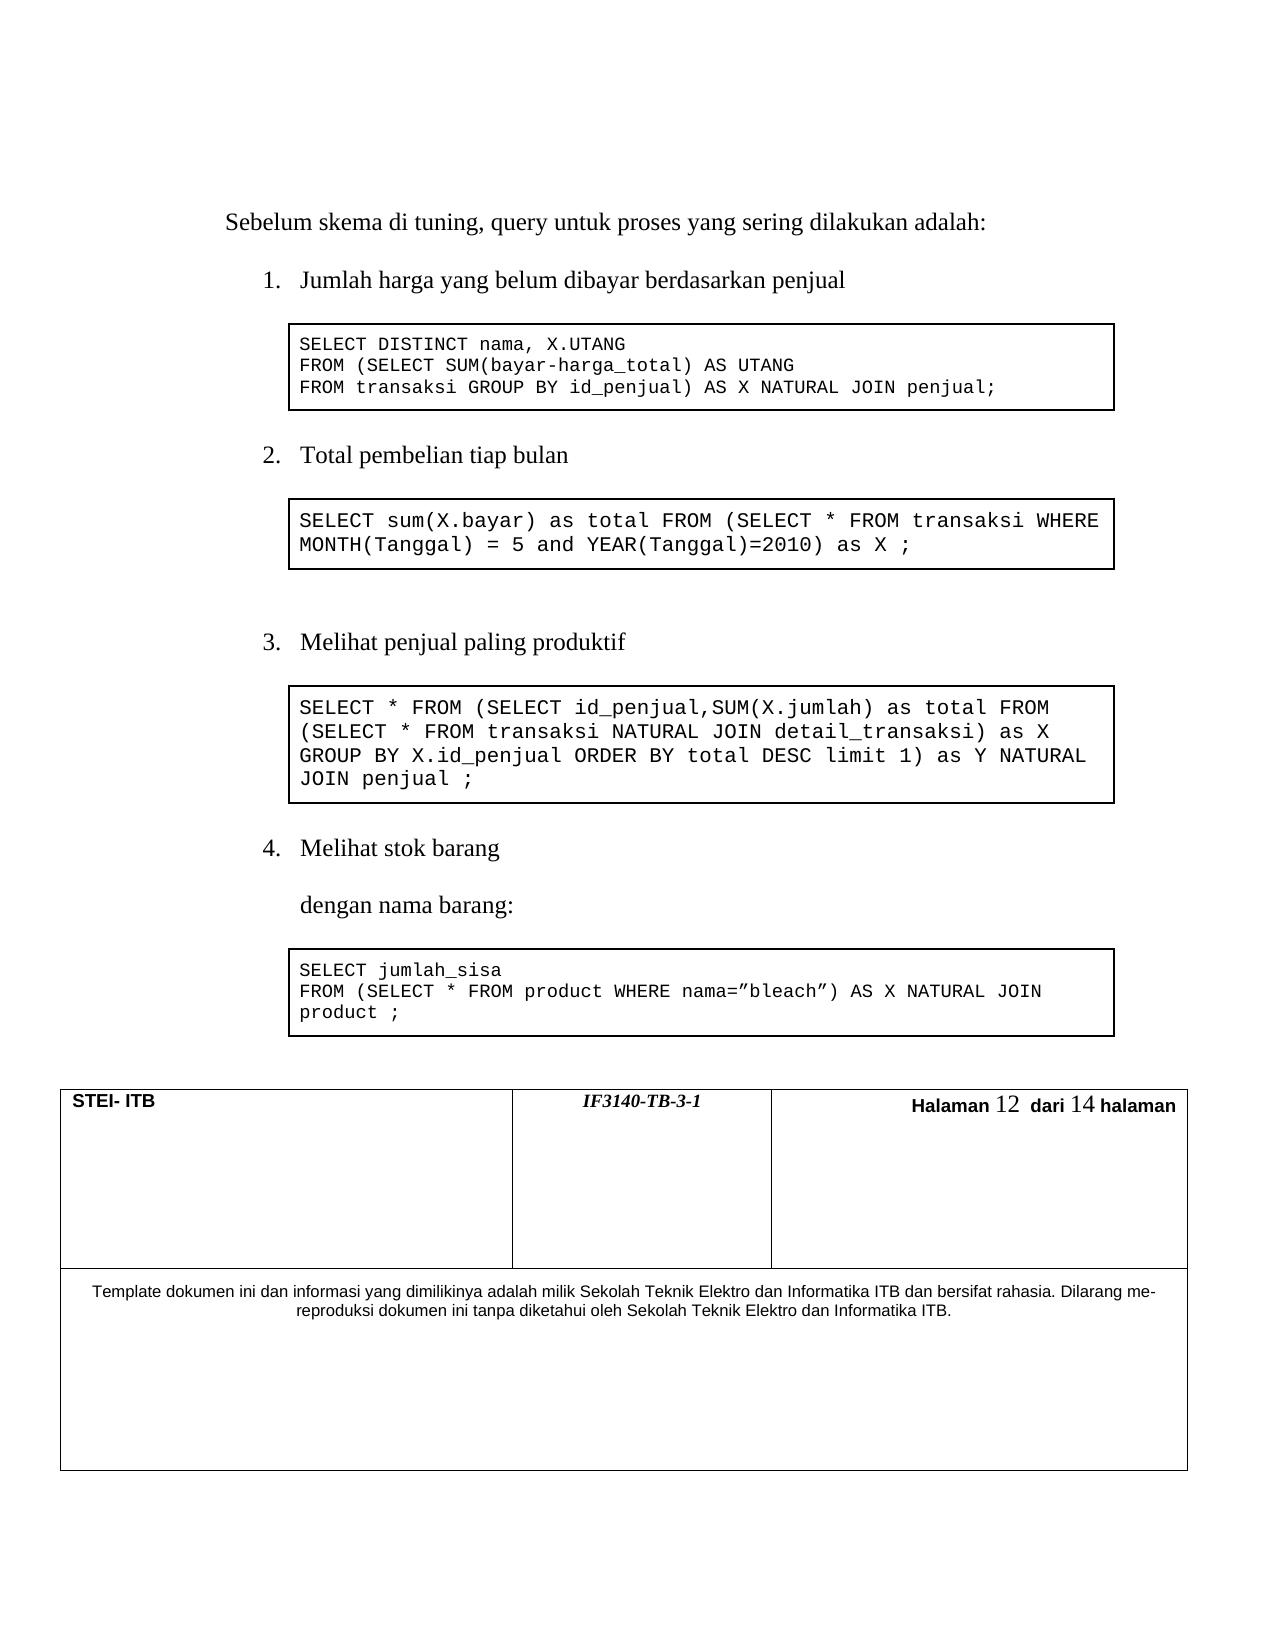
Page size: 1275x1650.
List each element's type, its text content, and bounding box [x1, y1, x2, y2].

list Total pembelian tiap bulan [262, 440, 1125, 469]
list Melihat penjual paling produktif [262, 627, 1125, 656]
table_header SELECT DISTINCT nama, X.UTANG FROM (SELECT SUM(bayar-harga_total) AS UTANG FROM transaksi GROUP BY id_penjual) AS X NATURAL JOIN penjual; [290, 325, 1113, 409]
table_header SELECT jumlah_sisa FROM (SELECT * FROM product WHERE nama=”bleach”) AS X NATURAL JOIN product ; [290, 950, 1113, 1035]
text Sebelum skema di tuning, query untuk proses yang sering dilakukan adalah: [150, 207, 1125, 236]
list Melihat stok barang dengan nama barang: [262, 833, 1125, 948]
table_header SELECT sum(X.bayar) as total FROM (SELECT * FROM transaksi WHERE MONTH(Tanggal) = 5 and YEAR(Tanggal)=2010) as X ; [290, 500, 1113, 568]
list Jumlah harga yang belum dibayar berdasarkan penjual [262, 265, 1125, 294]
table_header SELECT * FROM (SELECT id_penjual,SUM(X.jumlah) as total FROM (SELECT * FROM transaksi NATURAL JOIN detail_transaksi) as X GROUP BY X.id_penjual ORDER BY total DESC limit 1) as Y NATURAL JOIN penjual ; [290, 687, 1113, 802]
